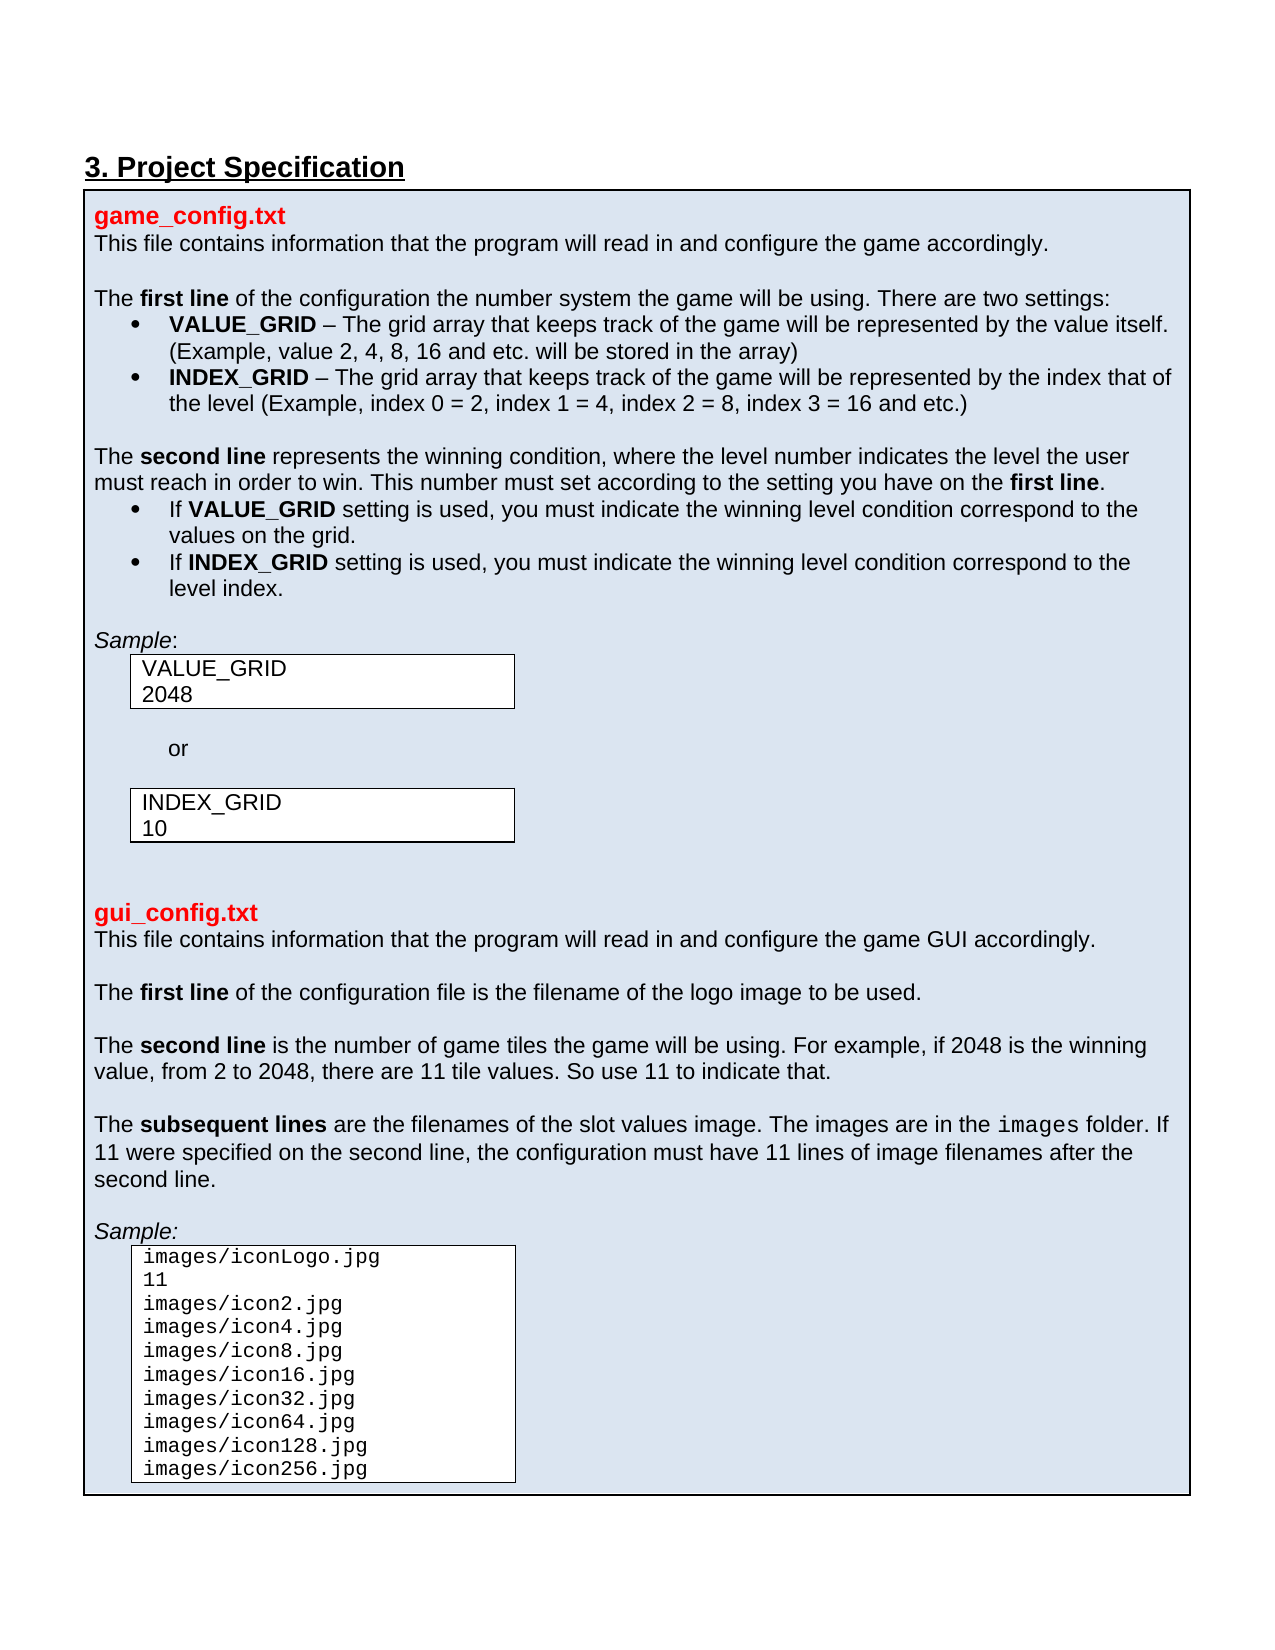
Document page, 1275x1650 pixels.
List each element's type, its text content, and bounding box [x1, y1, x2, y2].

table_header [85, 191, 1189, 1493]
text 3. Project Specification [84, 150, 1125, 183]
